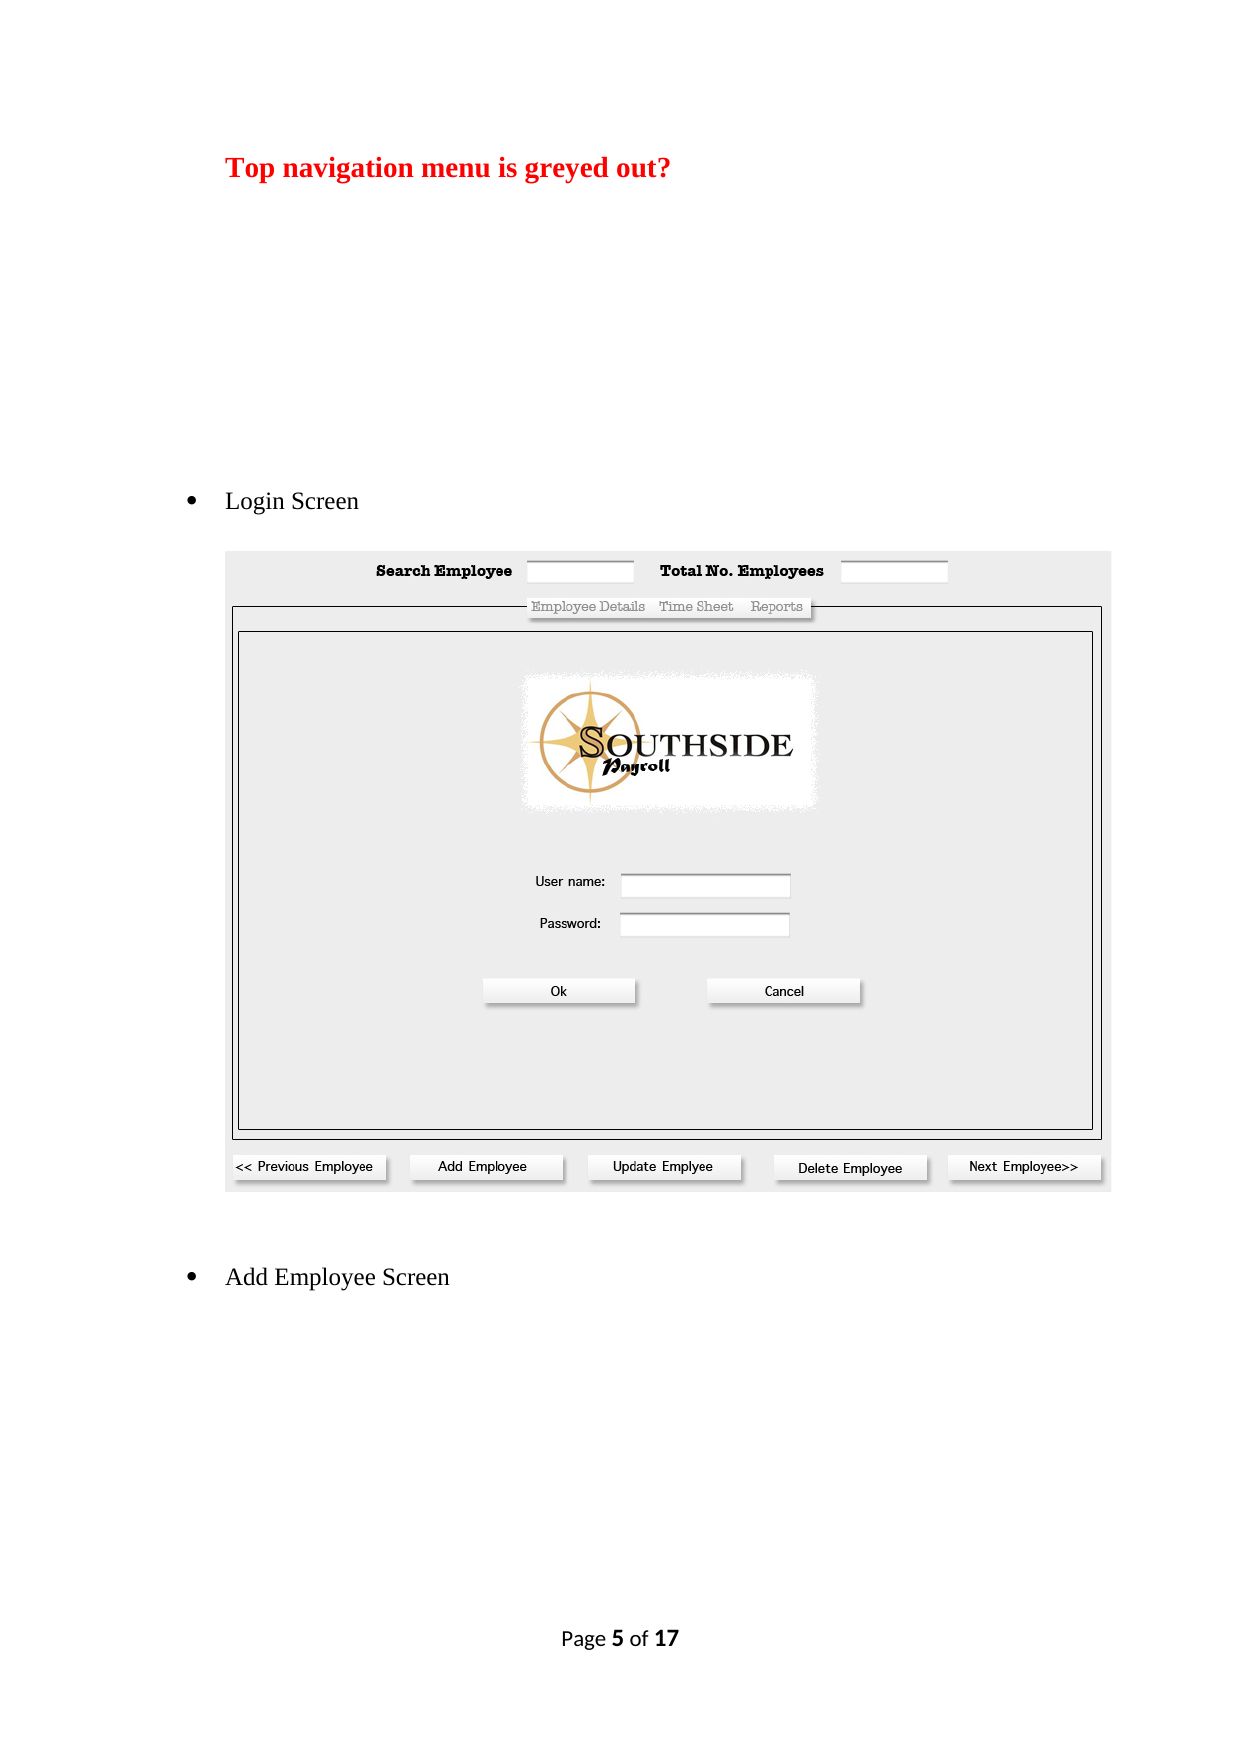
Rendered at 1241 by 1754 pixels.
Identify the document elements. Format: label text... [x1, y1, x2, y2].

list Top navigation menu is greyed out? [225, 150, 1090, 183]
picture [225, 551, 1112, 1192]
list Add Employee Screen [187, 1262, 1090, 1291]
list Login Screen [187, 486, 1090, 514]
